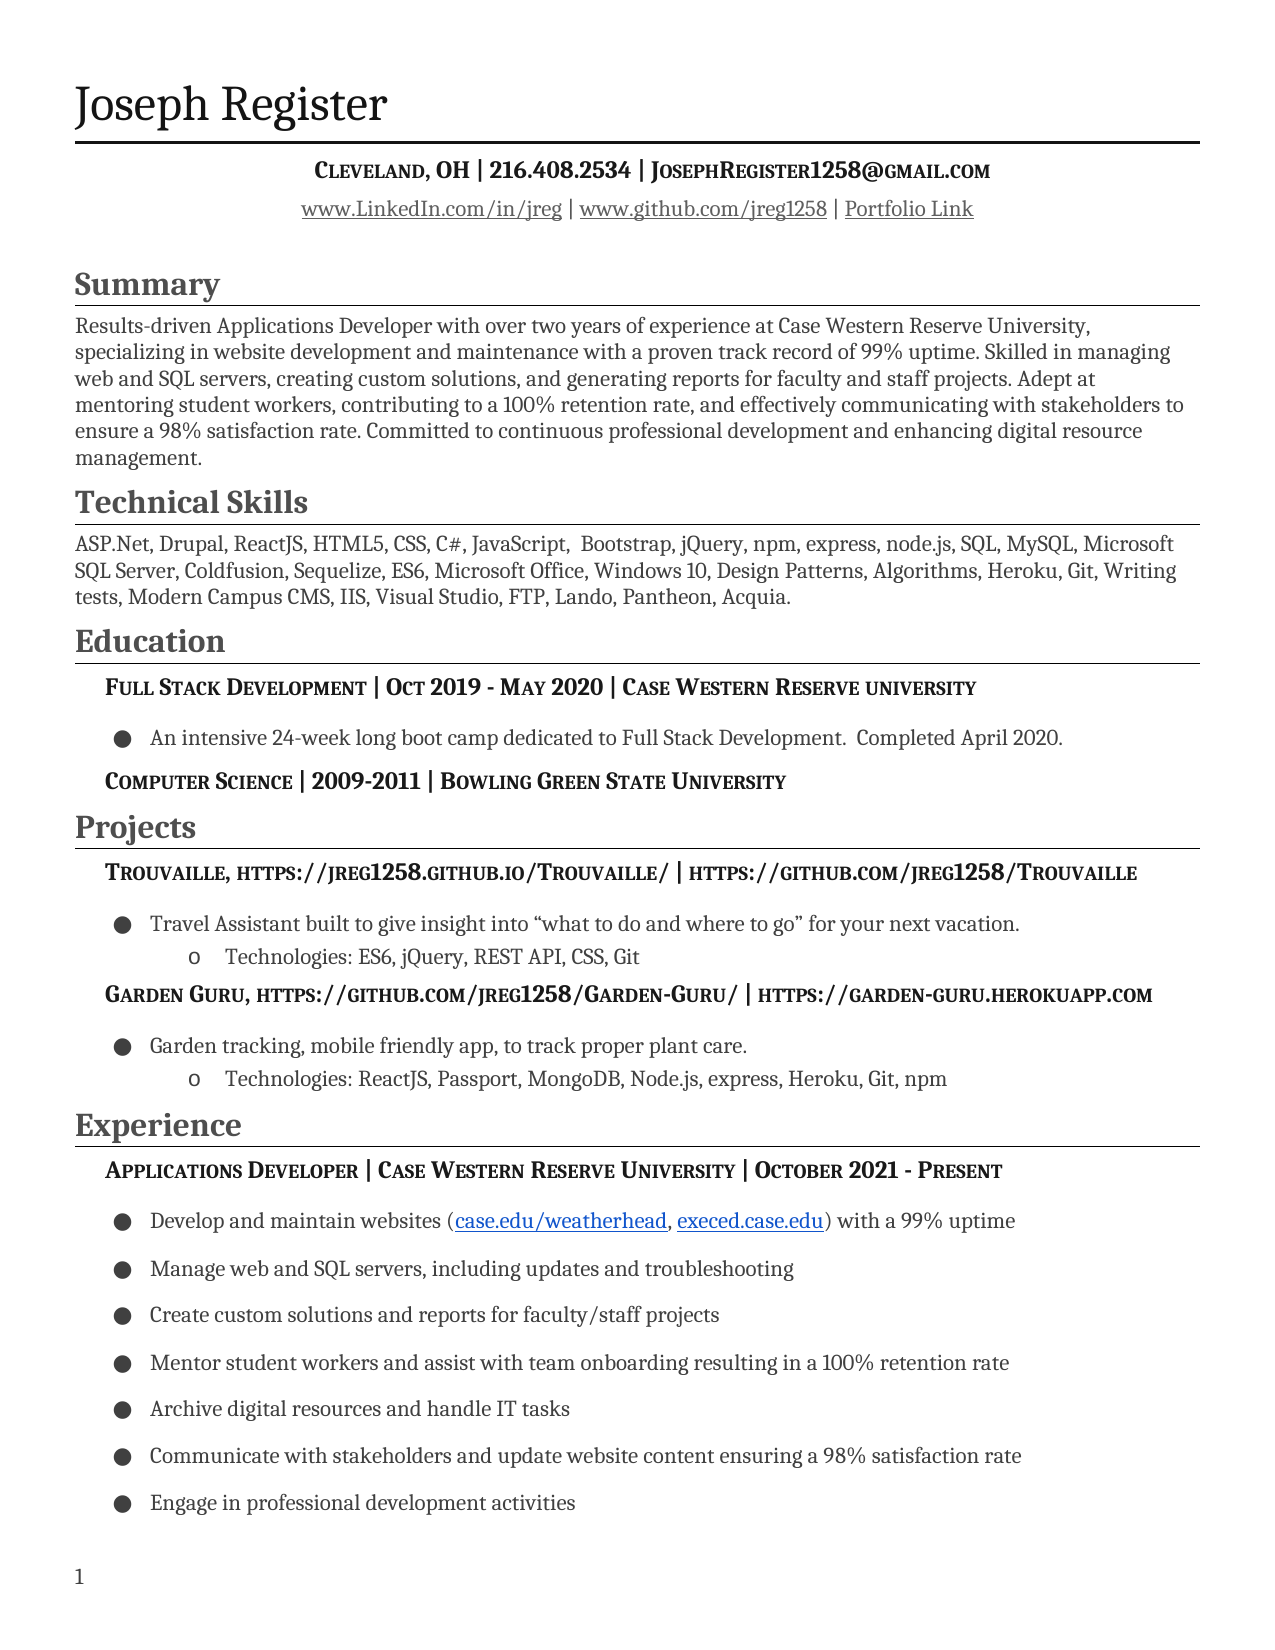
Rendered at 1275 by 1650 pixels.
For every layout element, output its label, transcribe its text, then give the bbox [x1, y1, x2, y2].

list Garden tracking, mobile friendly app, to track proper plant care. [112, 1019, 1200, 1066]
list Engage in professional development activities [112, 1477, 1200, 1524]
list Archive digital resources and handle IT tasks [112, 1383, 1200, 1430]
title Joseph Register [75, 75, 1200, 141]
subtitle Cleveland, OH | 216.408.2534 | JosephRegister1258@gmail.com [90, 156, 1200, 185]
subtitle Computer Science | 2009-2011 | Bowling Green State University [90, 767, 1200, 796]
list Develop and maintain websites (case.edu/weatherhead, execed.case.edu) with a 99% uptime [112, 1195, 1200, 1242]
subtitle Trouvaille, https://jreg1258.github.io/Trouvaille/ | https://github.com/jreg1258/Trouvaille [90, 858, 1200, 887]
text www.LinkedIn.com/in/jreg | www.github.com/jreg1258 | Portfolio Link [75, 196, 1200, 222]
subtitle Summary [75, 265, 1200, 305]
list Travel Assistant built to give insight into “what to do and where to go” for your next vacation. [112, 897, 1200, 944]
list An intensive 24-week long boot camp dedicated to Full Stack Development. Completed April 2020. [112, 712, 1200, 758]
subtitle Applications Developer | Case Western Reserve University | October 2021 - Present [90, 1156, 1200, 1184]
subtitle Experience [75, 1106, 1200, 1146]
subtitle Education [75, 623, 1200, 663]
list Create custom solutions and reports for faculty/staff projects [112, 1289, 1200, 1336]
subtitle Technical Skills [75, 483, 1200, 524]
list Technologies: ES6, jQuery, REST API, CSS, Git [187, 944, 1200, 972]
subtitle Projects [75, 808, 1200, 848]
list Mentor student workers and assist with team onboarding resulting in a 100% retention rate [112, 1336, 1200, 1383]
subtitle Garden Guru, https://github.com/jreg1258/Garden-Guru/ | https://garden-guru.herokuapp.com [90, 980, 1200, 1009]
text Results-driven Applications Developer with over two years of experience at Case Western Reserve University, specializing in website development and maintenance with a proven track record of 99% uptime. Skilled in managing web and SQL servers, creating custom solutions, and generating reports for faculty and staff projects. Adept at mentoring student workers, contributing to a 100% retention rate, and effectively communicating with stakeholders to ensure a 98% satisfaction rate. Committed to continuous professional development and enhancing digital resource management. [75, 313, 1200, 471]
list Technologies: ReactJS, Passport, MongoDB, Node.js, express, Heroku, Git, npm [187, 1066, 1200, 1093]
subtitle Full Stack Development | Oct 2019 - May 2020 | Case Western Reserve university [90, 672, 1200, 701]
list Manage web and SQL servers, including updates and troubleshooting [112, 1242, 1200, 1289]
list Communicate with stakeholders and update website content ensuring a 98% satisfaction rate [112, 1430, 1200, 1477]
text ASP.Net, Drupal, ReactJS, HTML5, CSS, C#, JavaScript, Bootstrap, jQuery, npm, express, node.js, SQL, MySQL, Microsoft SQL Server, Coldfusion, Sequelize, ES6, Microsoft Office, Windows 10, Design Patterns, Algorithms, Heroku, Git, Writing tests, Modern Campus CMS, IIS, Visual Studio, FTP, Lando, Pantheon, Acquia. [75, 531, 1200, 610]
